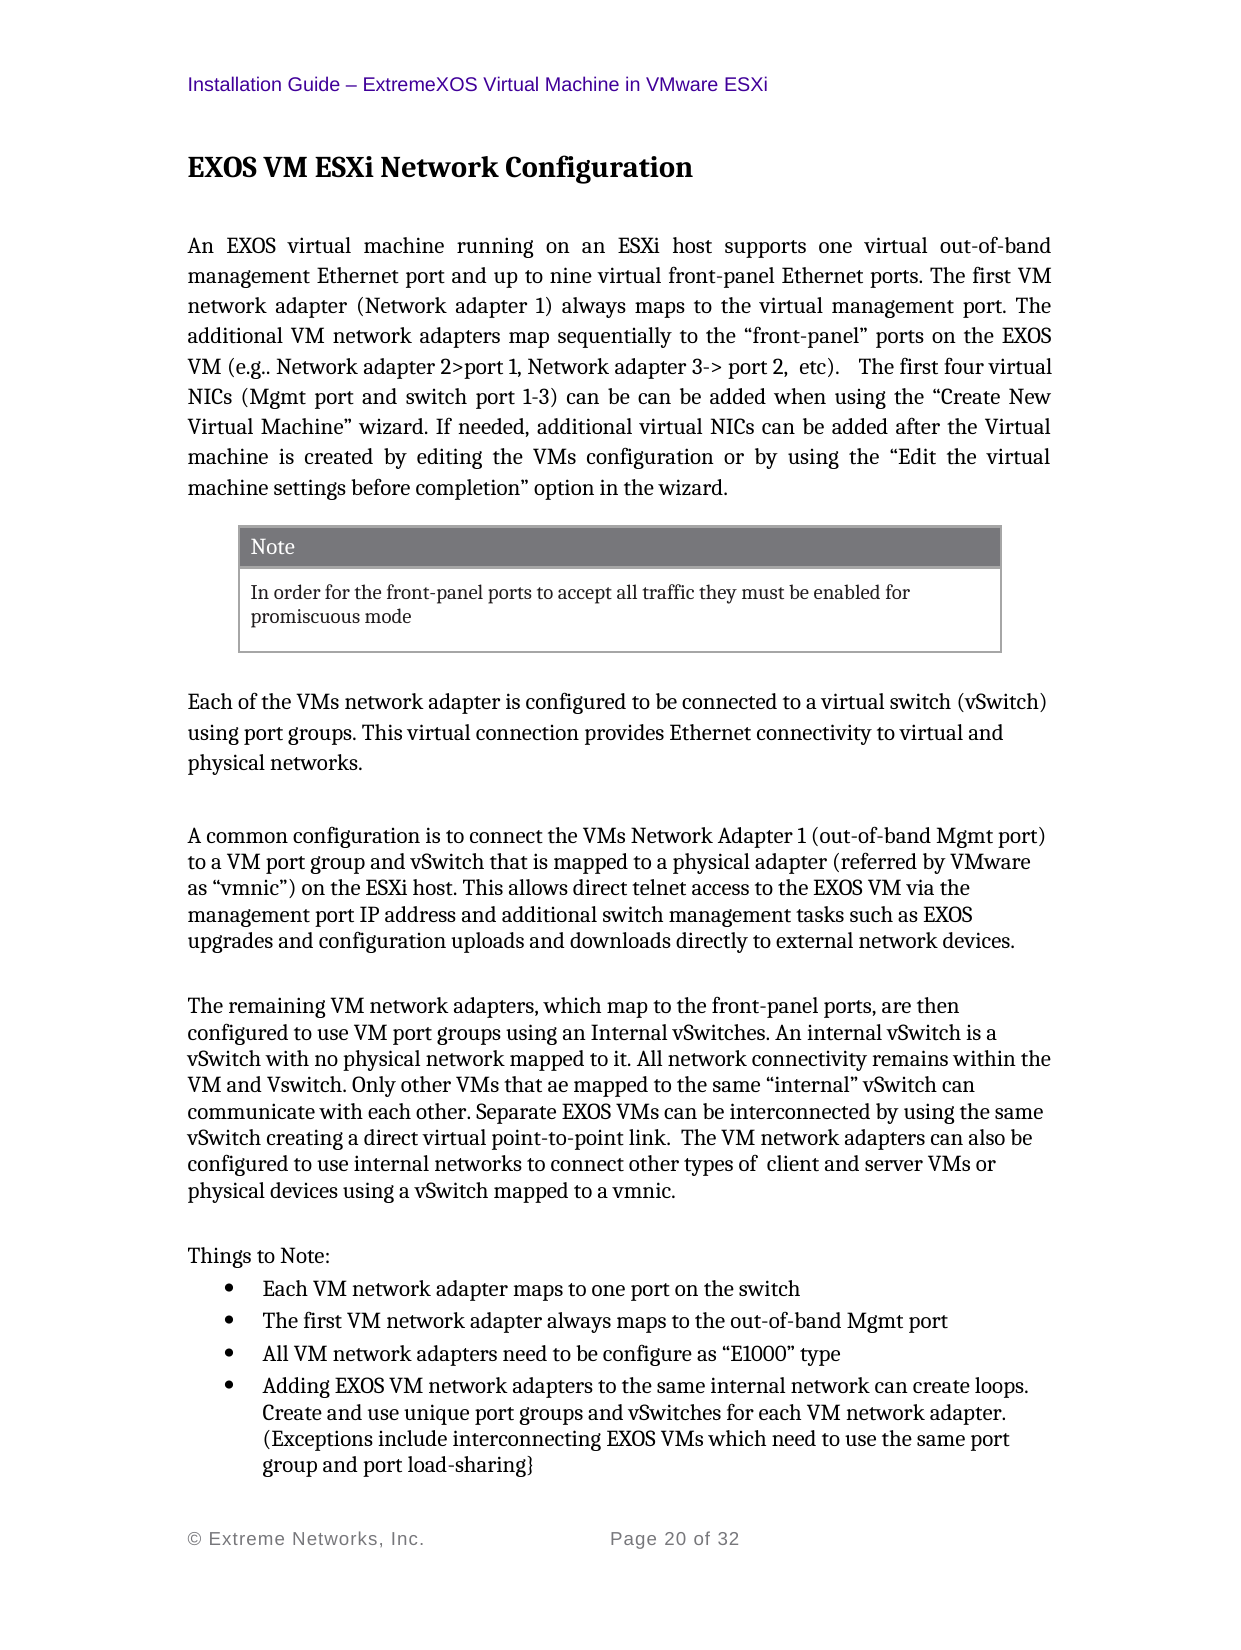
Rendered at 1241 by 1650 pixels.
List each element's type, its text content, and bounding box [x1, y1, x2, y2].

list Each VM network adapter maps to one port on the switch [225, 1275, 1053, 1302]
list All VM network adapters need to be configure as “E1000” type [225, 1341, 1053, 1367]
list Each of the VMs network adapter is configured to be connected to a virtual switch (vSwitch) using port groups. This virtual connection provides Ethernet connectivity to virtual and physical networks. [187, 689, 1053, 776]
list The remaining VM network adapters, which map to the front-panel ports, are then configured to use VM port groups using an Internal vSwitches. An internal vSwitch is a vSwitch with no physical network mapped to it. All network connectivity remains within the VM and Vswitch. Only other VMs that ae mapped to the same “internal” vSwitch can communicate with each other. Separate EXOS VMs can be interconnected by using the same vSwitch creating a direct virtual point-to-point link. The VM network adapters can also be configured to use internal networks to connect other types of client and server VMs or physical devices using a vSwitch mapped to a vmnic. [187, 993, 1053, 1204]
table_cell In order for the front-panel ports to accept all traffic they must be enabled for promiscuous mode [240, 569, 1000, 651]
list EXOS VM ESXi Network Configuration [187, 150, 1053, 185]
list A common configuration is to connect the VMs Network Adapter 1 (out-of-band Mgmt port) to a VM port group and vSwitch that is mapped to a physical adapter (referred by VMware as “vmnic”) on the ESXi host. This allows direct telnet access to the EXOS VM via the management port IP address and additional switch management tasks such as EXOS upgrades and configuration uploads and downloads directly to external network devices. [187, 822, 1053, 954]
text An EXOS virtual machine running on an ESXi host supports one virtual out-of-band management Ethernet port and up to nine virtual front-panel Ethernet ports. The first VM network adapter (Network adapter 1) always maps to the virtual management port. The additional VM network adapters map sequentially to the “front-panel” ports on the EXOS VM (e.g.. Network adapter 2>port 1, Network adapter 3-> port 2, etc). The first four virtual NICs (Mgmt port and switch port 1-3) can be can be added when using the “Create New Virtual Machine” wizard. If needed, additional virtual NICs can be added after the Virtual machine is created by editing the VMs configuration or by using the “Edit the virtual machine settings before completion” option in the wizard. [187, 233, 1053, 501]
list Adding EXOS VM network adapters to the same internal network can create loops. Create and use unique port groups and vSwitches for each VM network adapter. (Exceptions include interconnecting EXOS VMs which need to use the same port group and port load-sharing} [225, 1373, 1053, 1478]
list The first VM network adapter always maps to the out-of-band Mgmt port [225, 1308, 1053, 1334]
list Things to Note: [187, 1243, 1053, 1269]
table_header Note [240, 528, 1000, 566]
